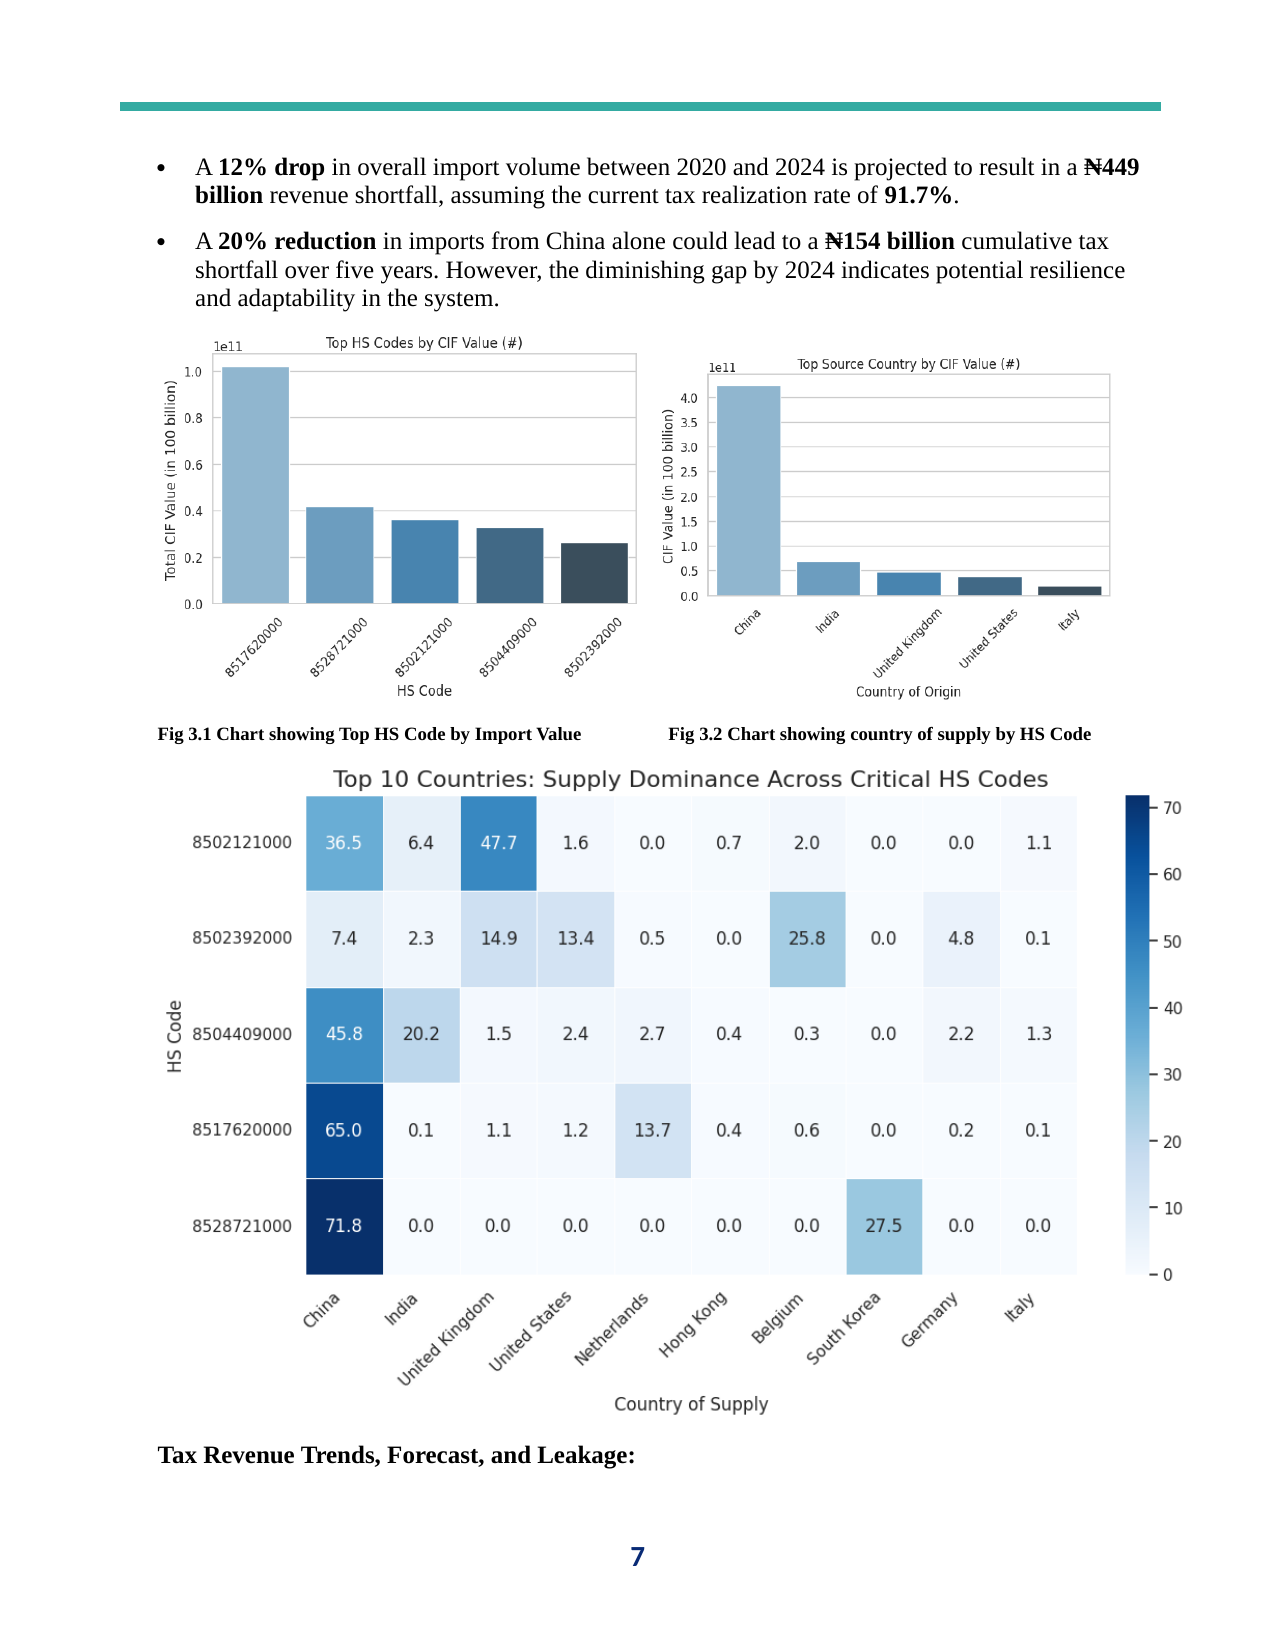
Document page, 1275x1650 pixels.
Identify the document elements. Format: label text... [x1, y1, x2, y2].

picture [157, 760, 1193, 1424]
text Tax Revenue Trends, Forecast, and Leakage: [157, 1440, 1155, 1469]
picture [655, 350, 1116, 706]
picture [157, 328, 643, 706]
text Fig 3.1 Chart showing Top HS Code by Import Value Fig 3.2 Chart showing country of supply by HS Code [157, 723, 1155, 744]
list A 20% reduction in imports from China alone could lead to a ₦154 billion cumulative tax shortfall over five years. However, the diminishing gap by 2024 indicates potential resilience and adaptability in the system. [157, 226, 1155, 312]
list A 12% drop in overall import volume between 2020 and 2024 is projected to result in a ₦449 billion revenue shortfall, assuming the current tax realization rate of 91.7%. [157, 152, 1155, 209]
